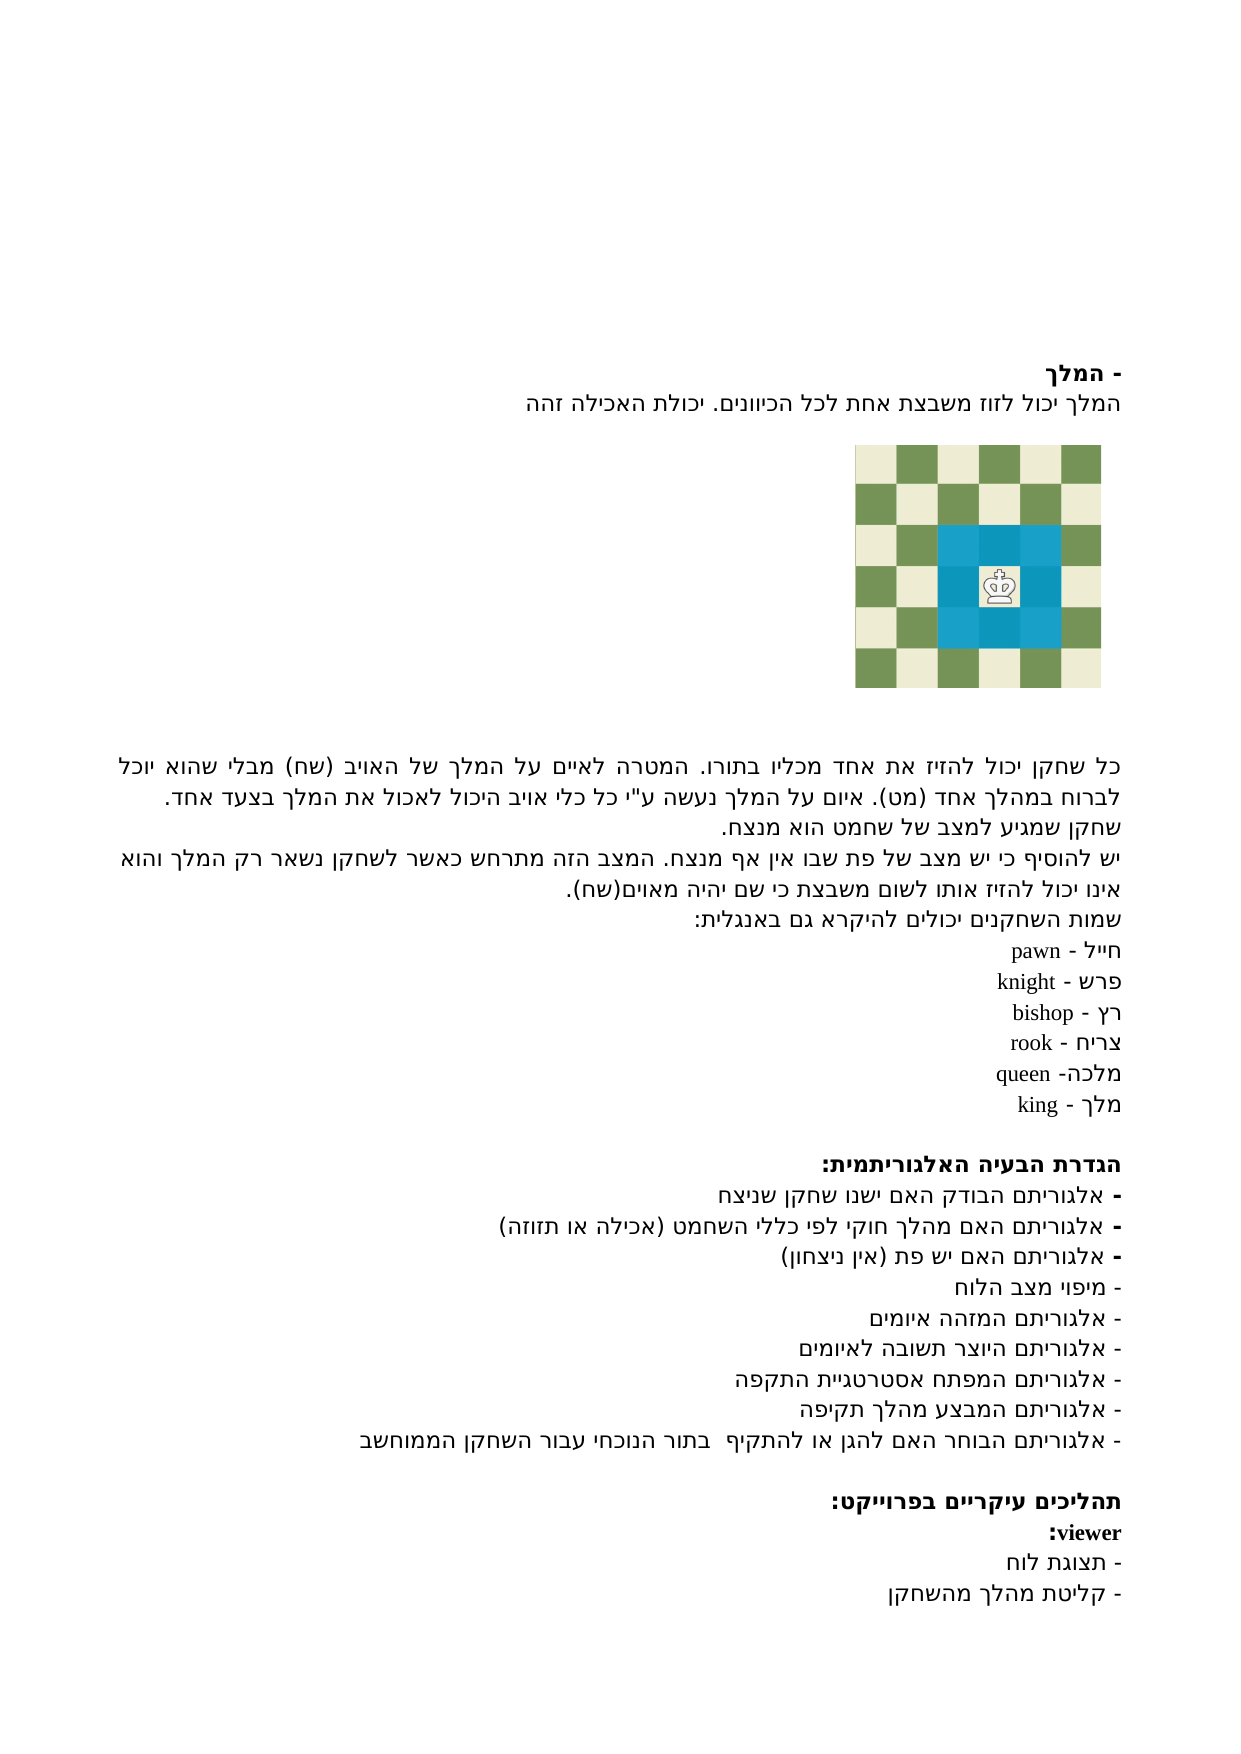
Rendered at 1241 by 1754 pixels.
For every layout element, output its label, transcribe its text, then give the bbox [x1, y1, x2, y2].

text - אלגוריתם הבוחר האם להגן או להתקיף בתור הנוכחי עבור השחקן הממוחשב [118, 1427, 1122, 1454]
text מלכה- queen [118, 1060, 1122, 1087]
text - אלגוריתם הבודק האם ישנו שחקן שניצח [118, 1182, 1122, 1209]
text - אלגוריתם המפתח אסטרטגיית התקפה [118, 1366, 1122, 1393]
text פרש - knight [118, 968, 1122, 994]
text צריח - rook [118, 1029, 1122, 1056]
text רץ - bishop [118, 998, 1122, 1025]
text - אלגוריתם האם יש פת (אין ניצחון) [118, 1243, 1122, 1270]
text המלך יכול לזוז משבצת אחת לכל הכיוונים. יכולת האכילה זהה [118, 390, 1122, 417]
text - המלך [118, 360, 1122, 386]
text שחקן שמגיע למצב של שחמט הוא מנצח. [118, 814, 1122, 841]
text - אלגוריתם היוצר תשובה לאיומים [118, 1335, 1122, 1362]
text הגדרת הבעיה האלגוריתמית: [118, 1152, 1122, 1178]
text - תצוגת לוח [118, 1549, 1122, 1576]
text תהליכים עיקריים בפרוייקט: [118, 1488, 1122, 1515]
text viewer: [118, 1519, 1122, 1546]
text חייל - pawn [118, 937, 1122, 964]
text שמות השחקנים יכולים להיקרא גם באנגלית: [118, 906, 1122, 933]
text מלך - king [118, 1091, 1122, 1117]
picture [855, 445, 1102, 688]
text כל שחקן יכול להזיז את אחד מכליו בתורו. המטרה לאיים על המלך של האויב (שח) מבלי שהוא יוכל לברוח במהלך אחד (מט). איום על המלך נעשה ע"י כל כלי אויב היכול לאכול את המלך בצעד אחד. [118, 753, 1122, 811]
text - אלגוריתם המזהה איומים [118, 1305, 1122, 1331]
text - מיפוי מצב הלוח [118, 1274, 1122, 1301]
text - קליטת מהלך מהשחקן [118, 1580, 1122, 1607]
text - אלגוריתם המבצע מהלך תקיפה [118, 1397, 1122, 1423]
text יש להוסיף כי יש מצב של פת שבו אין אף מנצח. המצב הזה מתרחש כאשר לשחקן נשאר רק המלך והוא אינו יכול להזיז אותו לשום משבצת כי שם יהיה מאוים(שח). [118, 845, 1122, 902]
text - אלגוריתם האם מהלך חוקי לפי כללי השחמט (אכילה או תזוזה) [118, 1213, 1122, 1239]
